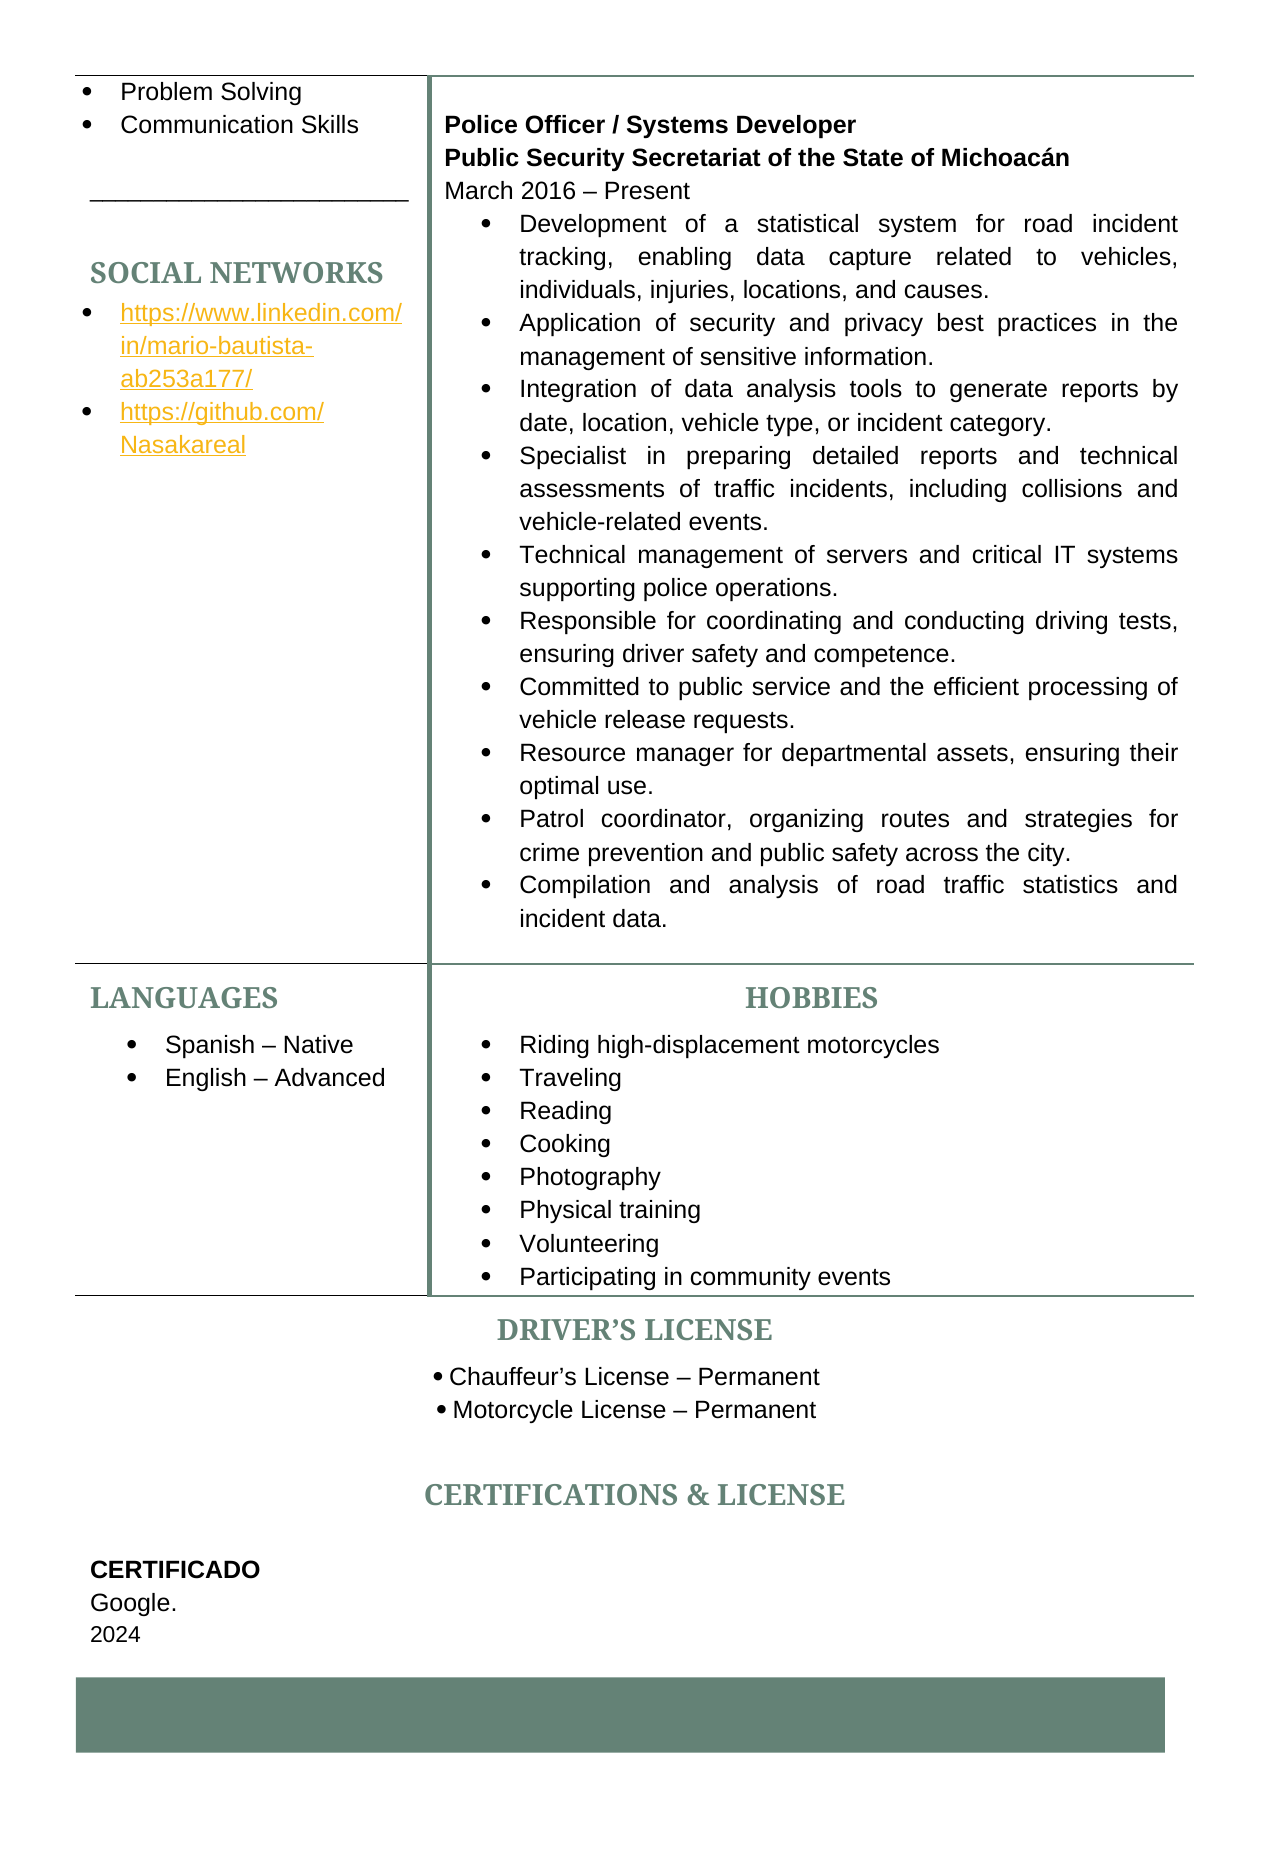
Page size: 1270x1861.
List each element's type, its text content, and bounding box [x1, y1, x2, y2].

table_cell HOBBIES Riding high-displacement motorcycles Traveling Reading Cooking Photography Physical training Volunteering Participating in community events [432, 965, 1194, 1295]
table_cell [75, 76, 427, 963]
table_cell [432, 77, 1194, 963]
table_cell DRIVER’S LICENSE Chauffeur’s License – Permanent Motorcycle License – Permanent [75, 1296, 1194, 1462]
table_cell LANGUAGES Spanish – Native English – Advanced [75, 964, 427, 1295]
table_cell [75, 1462, 1194, 1652]
